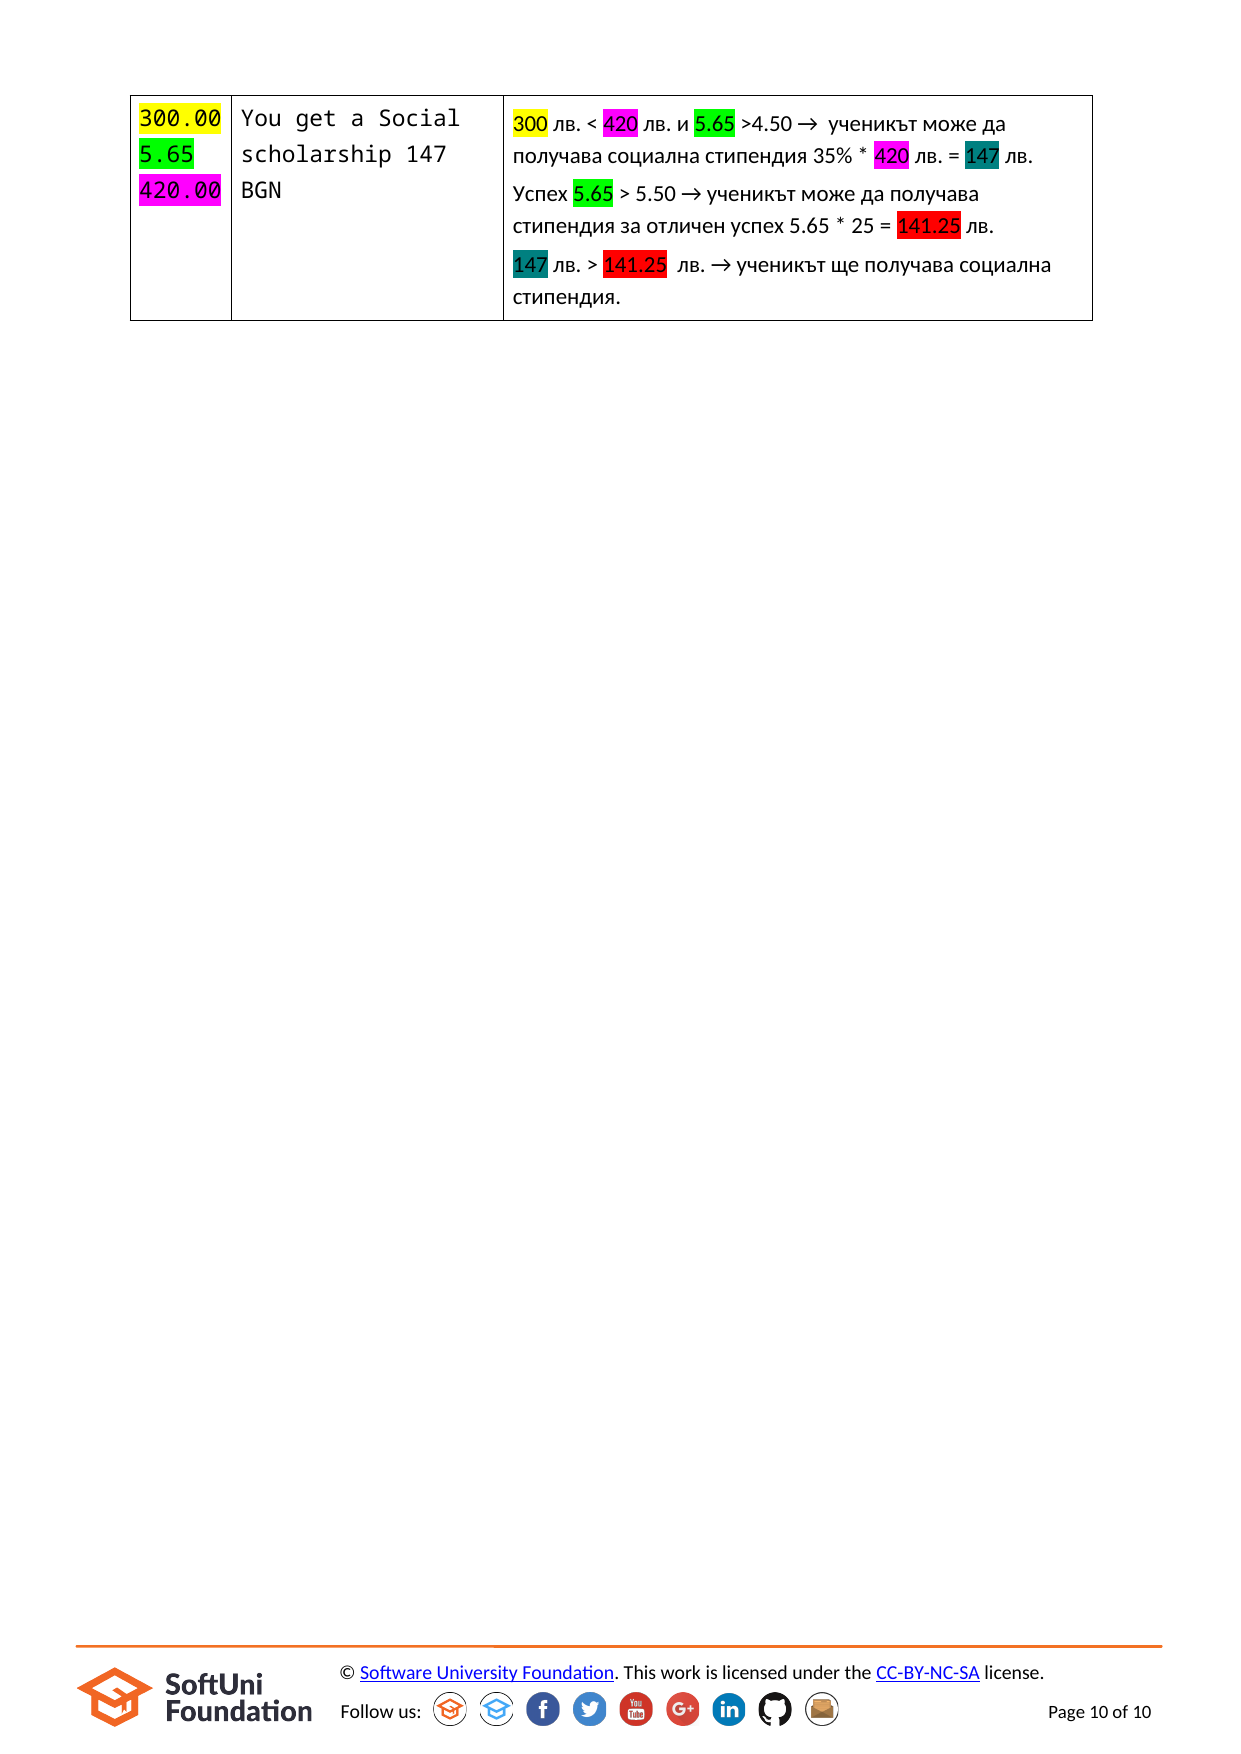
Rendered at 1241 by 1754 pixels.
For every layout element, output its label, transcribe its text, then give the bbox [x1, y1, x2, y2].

picture [76, 1667, 312, 1727]
table_cell You get a Social scholarship 147 BGN [232, 96, 503, 320]
picture [736, 1716, 746, 1726]
picture [712, 1693, 722, 1703]
picture [727, 1707, 738, 1717]
picture [666, 1692, 700, 1726]
picture [433, 1692, 467, 1726]
picture [480, 1692, 513, 1726]
picture [619, 1692, 653, 1726]
picture [758, 1692, 792, 1726]
table_cell 300 лв. < 420 лв. и 5.65 >4.50 → ученикът може да получава социална стипендия 35% * 420 лв. = 147 лв. Успех 5.65 > 5.50 → ученикът може да получава стипендия за отличен успех 5.65 * 25 = 141.25 лв. 147 лв. > 141.25 лв. → ученикът ще получава социална стипендия. [504, 96, 1092, 320]
picture [526, 1692, 560, 1726]
table_cell 300.00 5.65 420.00 [131, 96, 231, 320]
picture [712, 1716, 722, 1726]
picture [573, 1692, 607, 1726]
picture [736, 1693, 746, 1703]
picture [805, 1692, 839, 1726]
